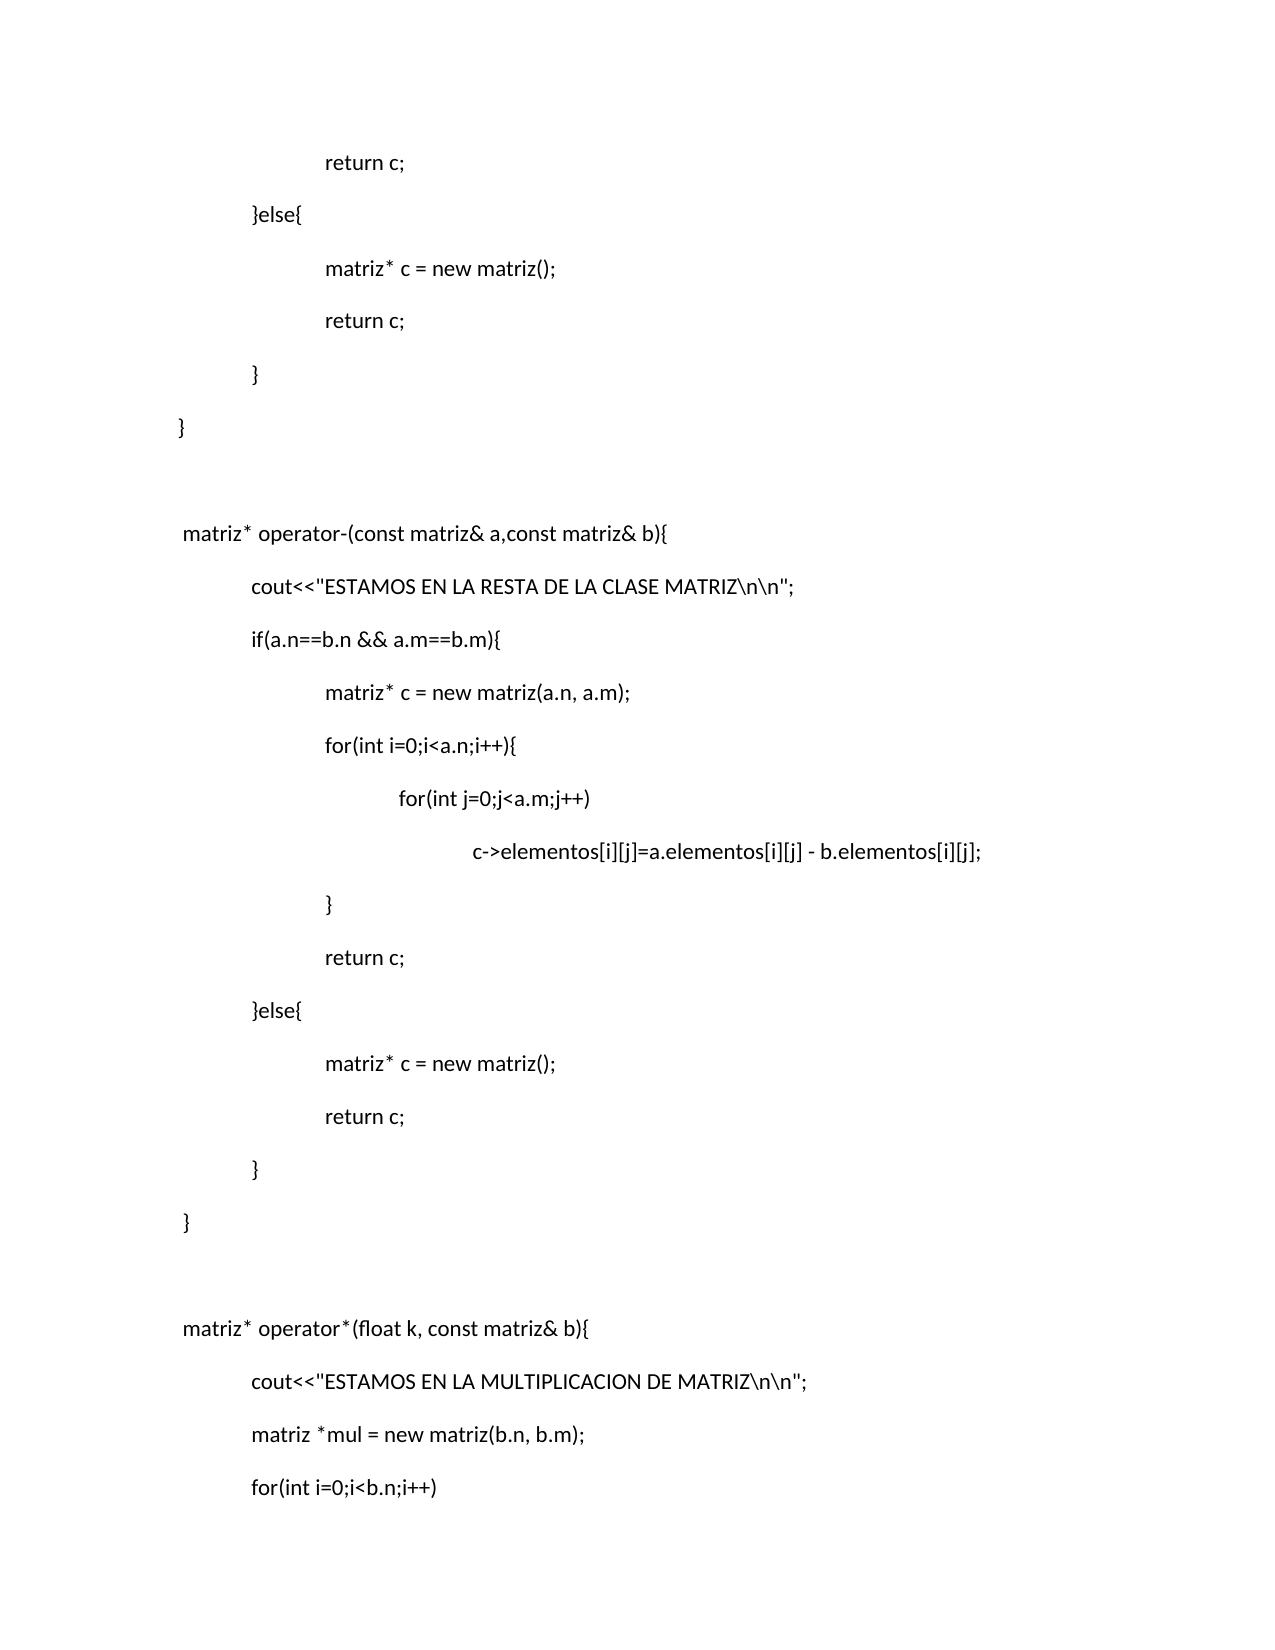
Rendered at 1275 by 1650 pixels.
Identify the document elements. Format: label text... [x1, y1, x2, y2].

text return c; [177, 148, 1098, 176]
text } [177, 1208, 1098, 1236]
text for(int i=0;i<a.n;i++){ [177, 731, 1098, 759]
text } [177, 360, 1098, 388]
text }else{ [177, 996, 1098, 1024]
text }else{ [177, 201, 1098, 229]
text matriz* c = new matriz(); [177, 254, 1098, 282]
text return c; [177, 1102, 1098, 1130]
text cout<<"ESTAMOS EN LA MULTIPLICACION DE MATRIZ\n\n"; [177, 1367, 1098, 1395]
text matriz* c = new matriz(); [177, 1049, 1098, 1077]
text if(a.n==b.n && a.m==b.m){ [177, 625, 1098, 653]
text c->elementos[i][j]=a.elementos[i][j] - b.elementos[i][j]; [177, 837, 1098, 865]
text } [177, 890, 1098, 918]
text cout<<"ESTAMOS EN LA RESTA DE LA CLASE MATRIZ\n\n"; [177, 572, 1098, 600]
text } [177, 1155, 1098, 1183]
text for(int i=0;i<b.n;i++) [177, 1473, 1098, 1501]
text matriz *mul = new matriz(b.n, b.m); [177, 1420, 1098, 1448]
text return c; [177, 943, 1098, 971]
text return c; [177, 307, 1098, 335]
text matriz* c = new matriz(a.n, a.m); [177, 678, 1098, 706]
text } [177, 413, 1098, 441]
text matriz* operator-(const matriz& a,const matriz& b){ [177, 519, 1098, 547]
text matriz* operator*(float k, const matriz& b){ [177, 1314, 1098, 1342]
text for(int j=0;j<a.m;j++) [177, 784, 1098, 812]
